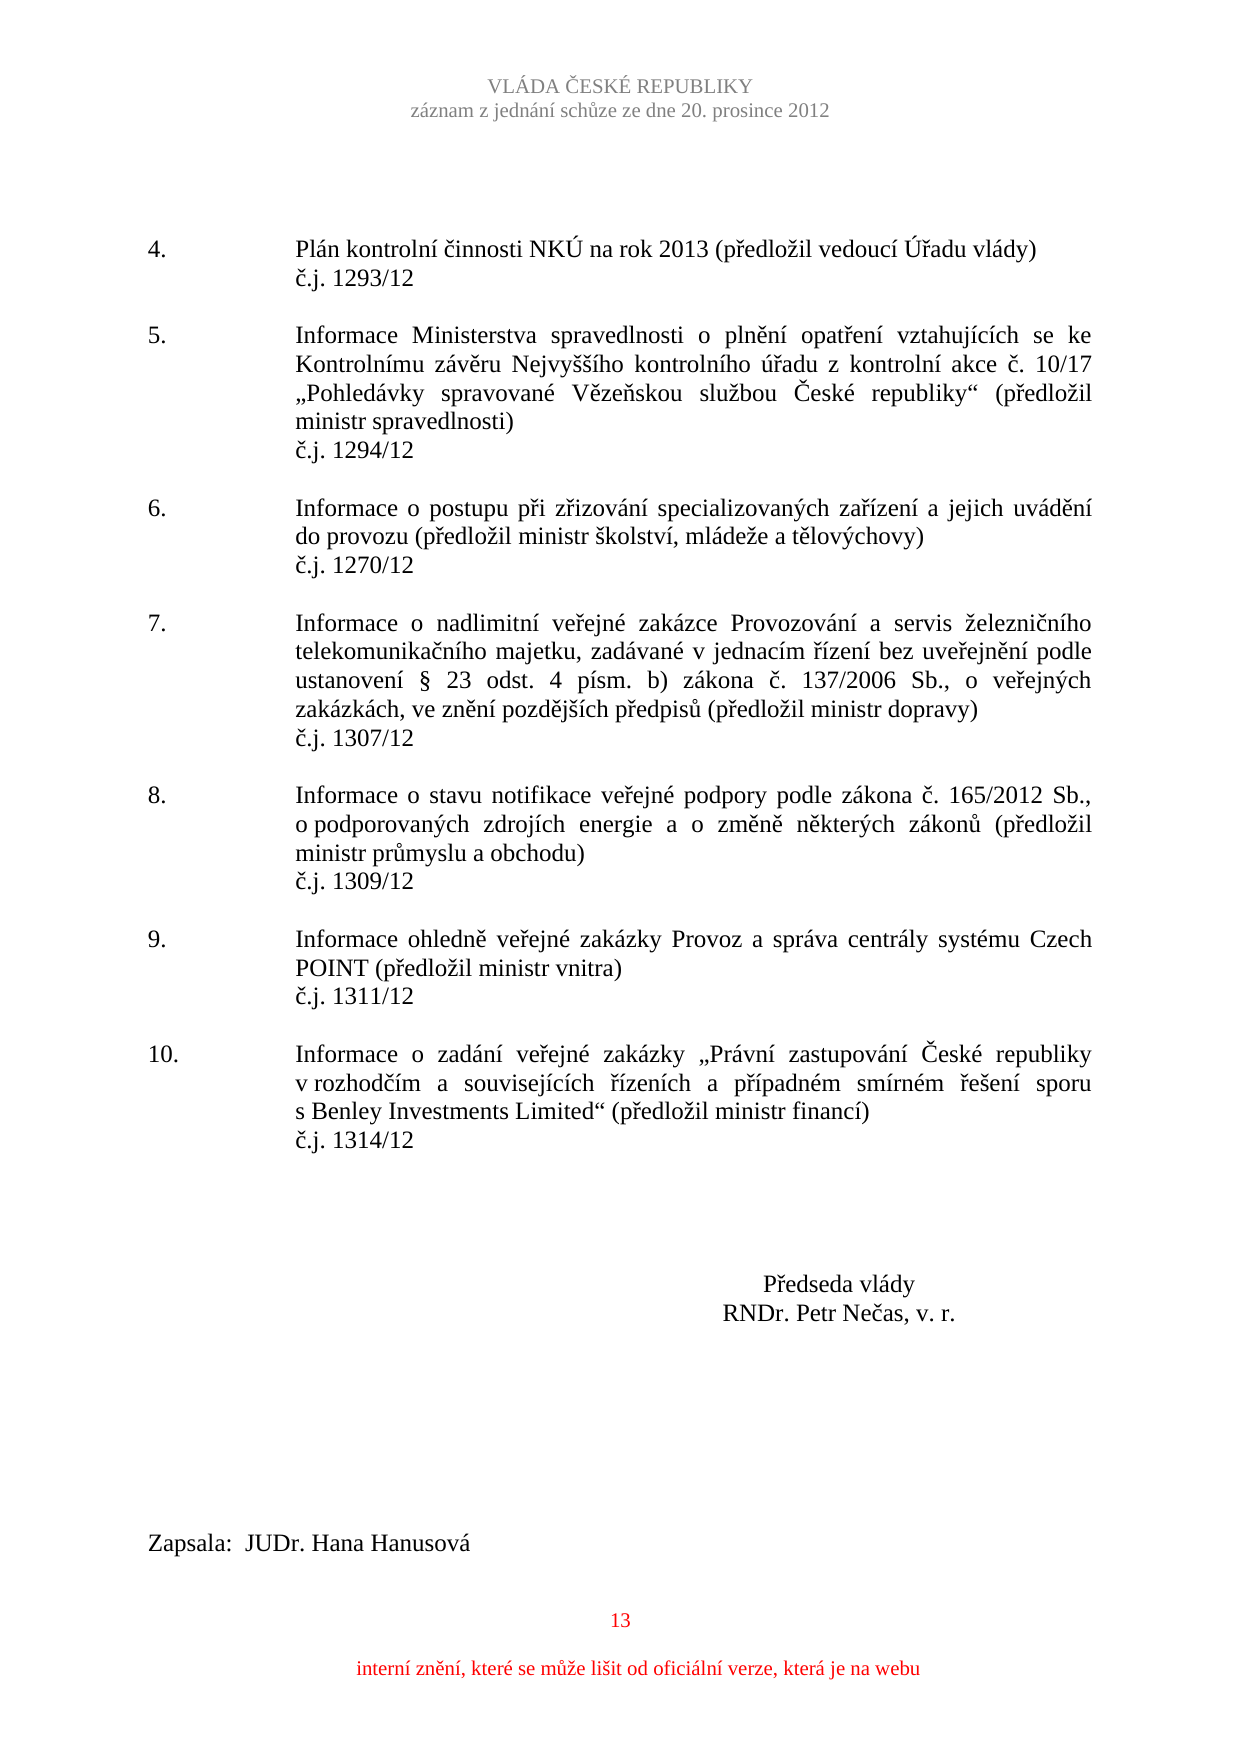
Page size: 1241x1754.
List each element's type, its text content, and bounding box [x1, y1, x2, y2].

text 8. Informace o stavu notifikace veřejné podpory podle zákona č. 165/2012 Sb., o podporovaných zdrojích energie a o změně některých zákonů (předložil ministr průmyslu a obchodu) [148, 780, 1093, 866]
text č.j. 1314/12 [148, 1125, 1093, 1154]
text č.j. 1294/12 [148, 435, 1093, 464]
text 5. Informace Ministerstva spravedlnosti o plnění opatření vztahujících se ke Kontrolnímu závěru Nejvyššího kontrolního úřadu z kontrolní akce č. 10/17 „Pohledávky spravované Vězeňskou službou České republiky“ (předložil ministr spravedlnosti) [148, 320, 1093, 435]
text 10. Informace o zadání veřejné zakázky „Právní zastupování České republiky v rozhodčím a souvisejících řízeních a případném smírném řešení sporu s Benley Investments Limited“ (předložil ministr financí) [148, 1039, 1093, 1125]
text Předseda vlády [616, 1269, 1061, 1298]
text 6. Informace o postupu při zřizování specializovaných zařízení a jejich uvádění do provozu (předložil ministr školství, mládeže a tělovýchovy) [148, 493, 1093, 550]
text č.j. 1311/12 [148, 981, 1093, 1010]
text 4. Plán kontrolní činnosti NKÚ na rok 2013 (předložil vedoucí Úřadu vlády) [148, 234, 1093, 263]
text č.j. 1307/12 [148, 723, 1093, 751]
text Zapsala: JUDr. Hana Hanusová [148, 1528, 1093, 1556]
text RNDr. Petr Nečas, v. r. [616, 1298, 1061, 1326]
text 9. Informace ohledně veřejné zakázky Provoz a správa centrály systému Czech POINT (předložil ministr vnitra) [148, 924, 1093, 981]
text č.j. 1270/12 [148, 550, 1093, 579]
text č.j. 1309/12 [148, 866, 1093, 895]
text 7. Informace o nadlimitní veřejné zakázce Provozování a servis železničního telekomunikačního majetku, zadávané v jednacím řízení bez uveřejnění podle ustanovení § 23 odst. 4 písm. b) zákona č. 137/2006 Sb., o veřejných zakázkách, ve znění pozdějších předpisů (předložil ministr dopravy) [148, 608, 1093, 723]
text č.j. 1293/12 [148, 263, 1093, 291]
